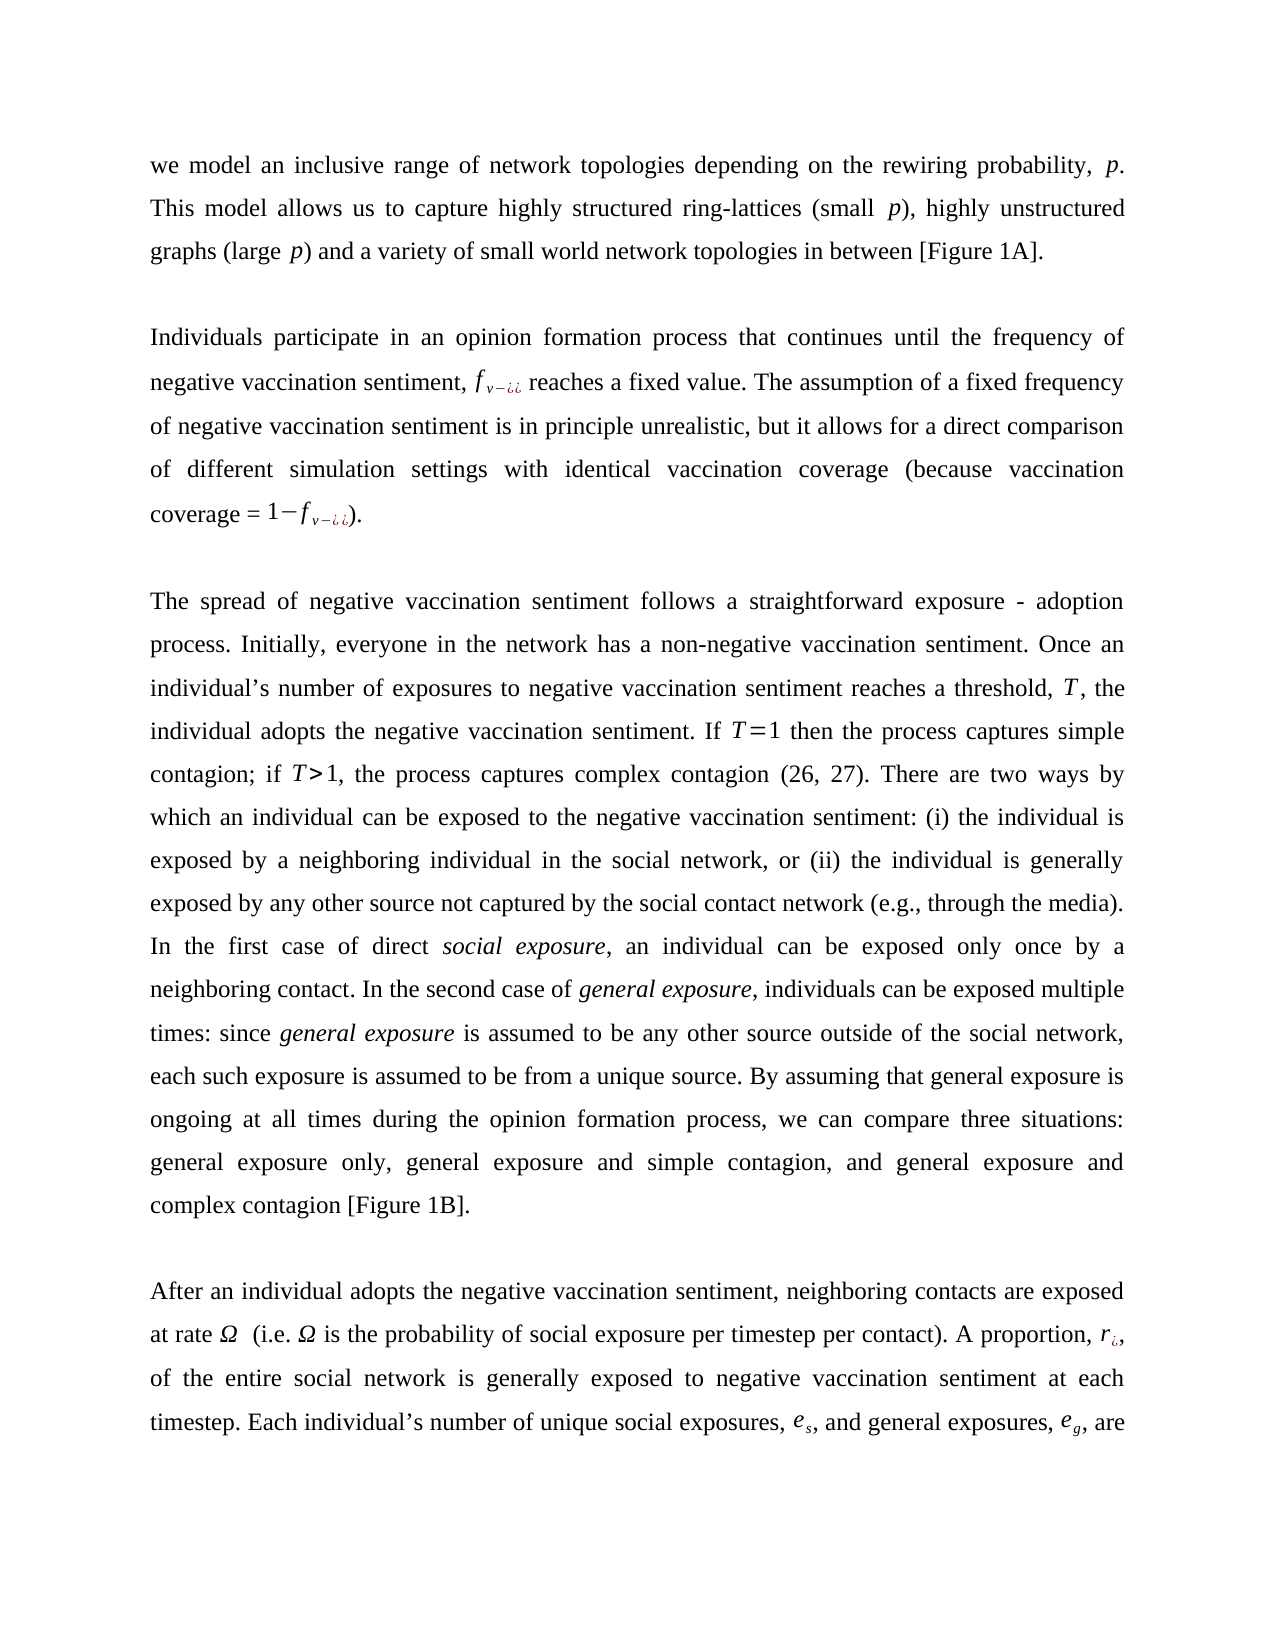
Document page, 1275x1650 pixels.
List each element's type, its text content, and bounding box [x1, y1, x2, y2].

text Individuals participate in an opinion formation process that continues until the frequency of negative vaccination sentiment, reaches a fixed value. The assumption of a fixed frequency of negative vaccination sentiment is in principle unrealistic, but it allows for a direct comparison of different simulation settings with identical vaccination coverage (because vaccination coverage = ). [150, 322, 1125, 529]
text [150, 150, 1125, 265]
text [150, 1276, 1125, 1437]
text The spread of negative vaccination sentiment follows a straightforward exposure - adoption process. Initially, everyone in the network has a non-negative vaccination sentiment. Once an individual’s number of exposures to negative vaccination sentiment reaches a threshold, , the individual adopts the negative vaccination sentiment. If then the process captures simple contagion; if , the process captures complex contagion (26, 27). There are two ways by which an individual can be exposed to the negative vaccination sentiment: (i) the individual is exposed by a neighboring individual in the social network, or (ii) the individual is generally exposed by any other source not captured by the social contact network (e.g., through the media). In the first case of direct social exposure, an individual can be exposed only once by a neighboring contact. In the second case of general exposure, individuals can be exposed multiple times: since general exposure is assumed to be any other source outside of the social network, each such exposure is assumed to be from a unique source. By assuming that general exposure is ongoing at all times during the opinion formation process, we can compare three situations: general exposure only, general exposure and simple contagion, and general exposure and complex contagion [Figure 1B]. [150, 586, 1125, 1219]
